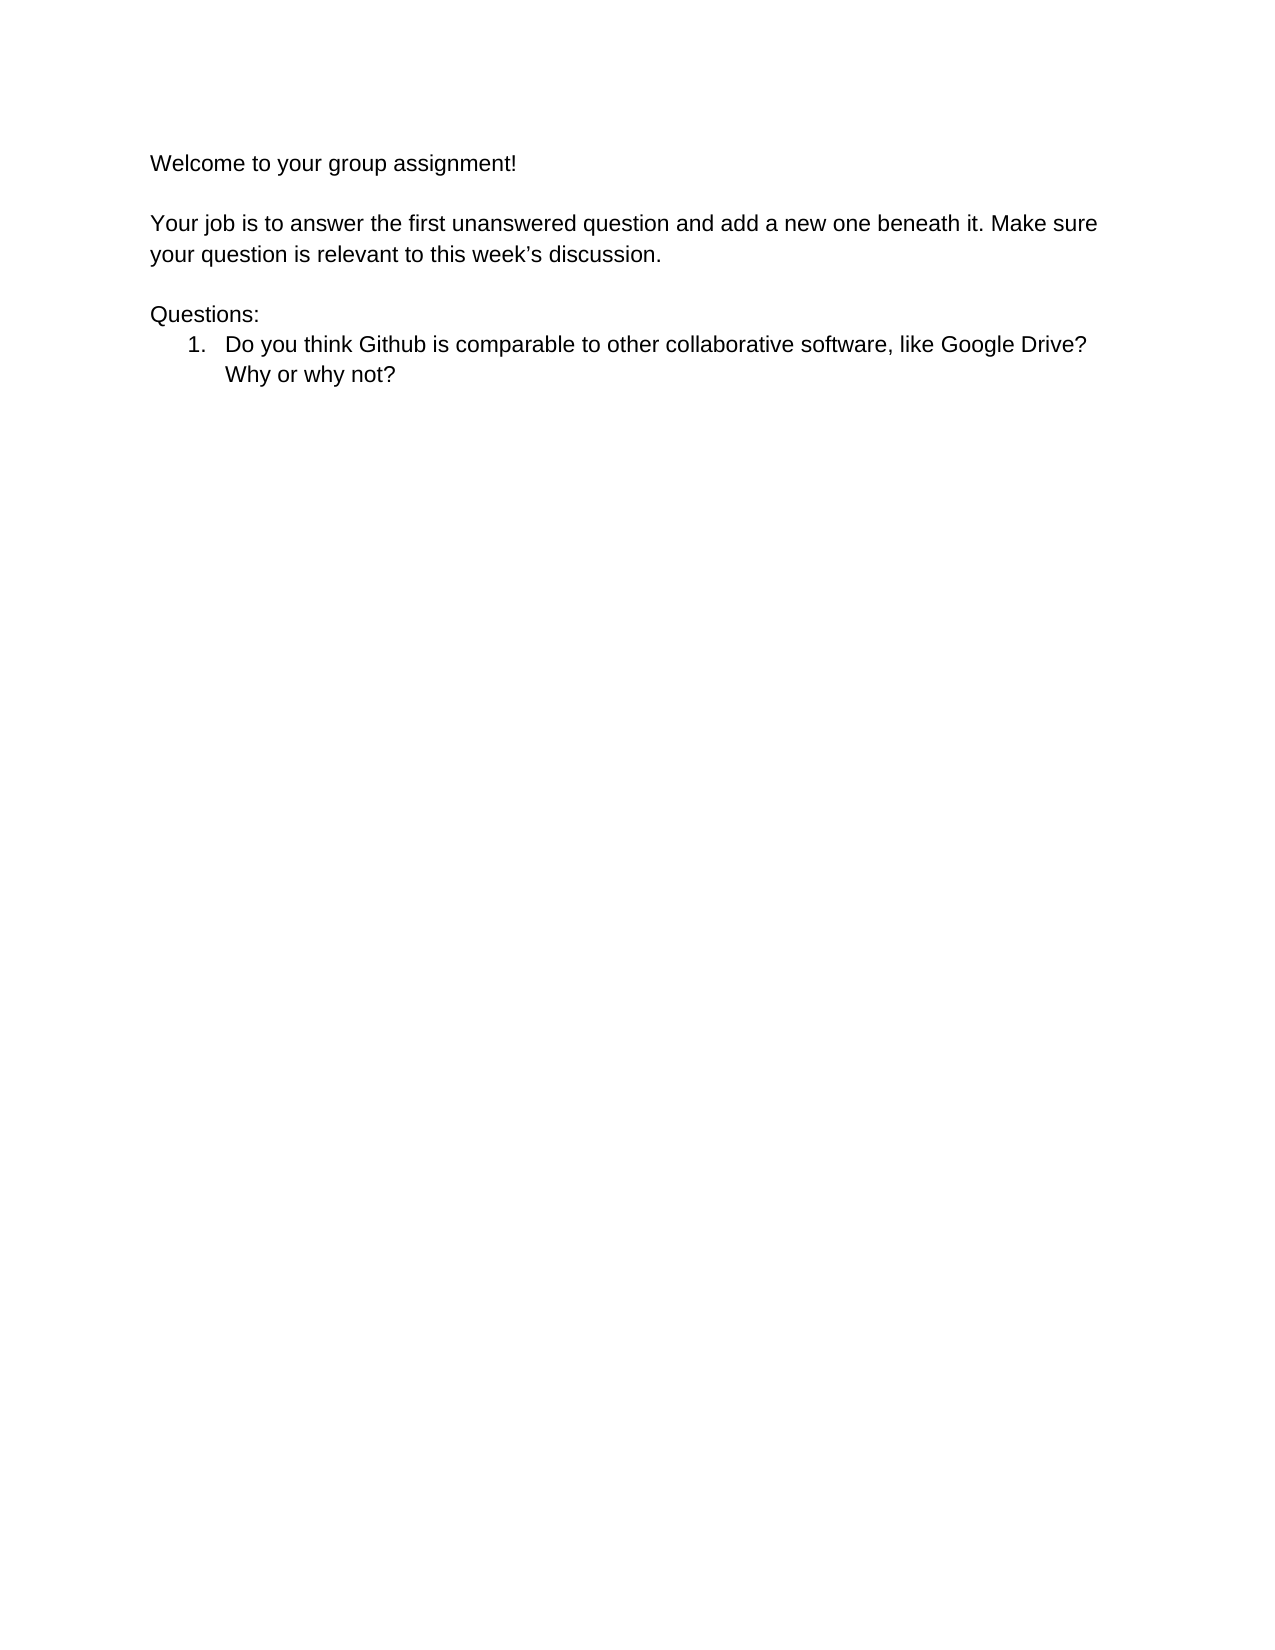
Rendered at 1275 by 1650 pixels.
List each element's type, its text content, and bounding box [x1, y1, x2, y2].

text Welcome to your group assignment! [150, 150, 1125, 176]
text Your job is to answer the first unanswered question and add a new one beneath it. Make sure your question is relevant to this week’s discussion. [150, 210, 1125, 267]
list Do you think Github is comparable to other collaborative software, like Google Drive? Why or why not? [187, 331, 1125, 388]
text Questions: [150, 301, 1125, 327]
